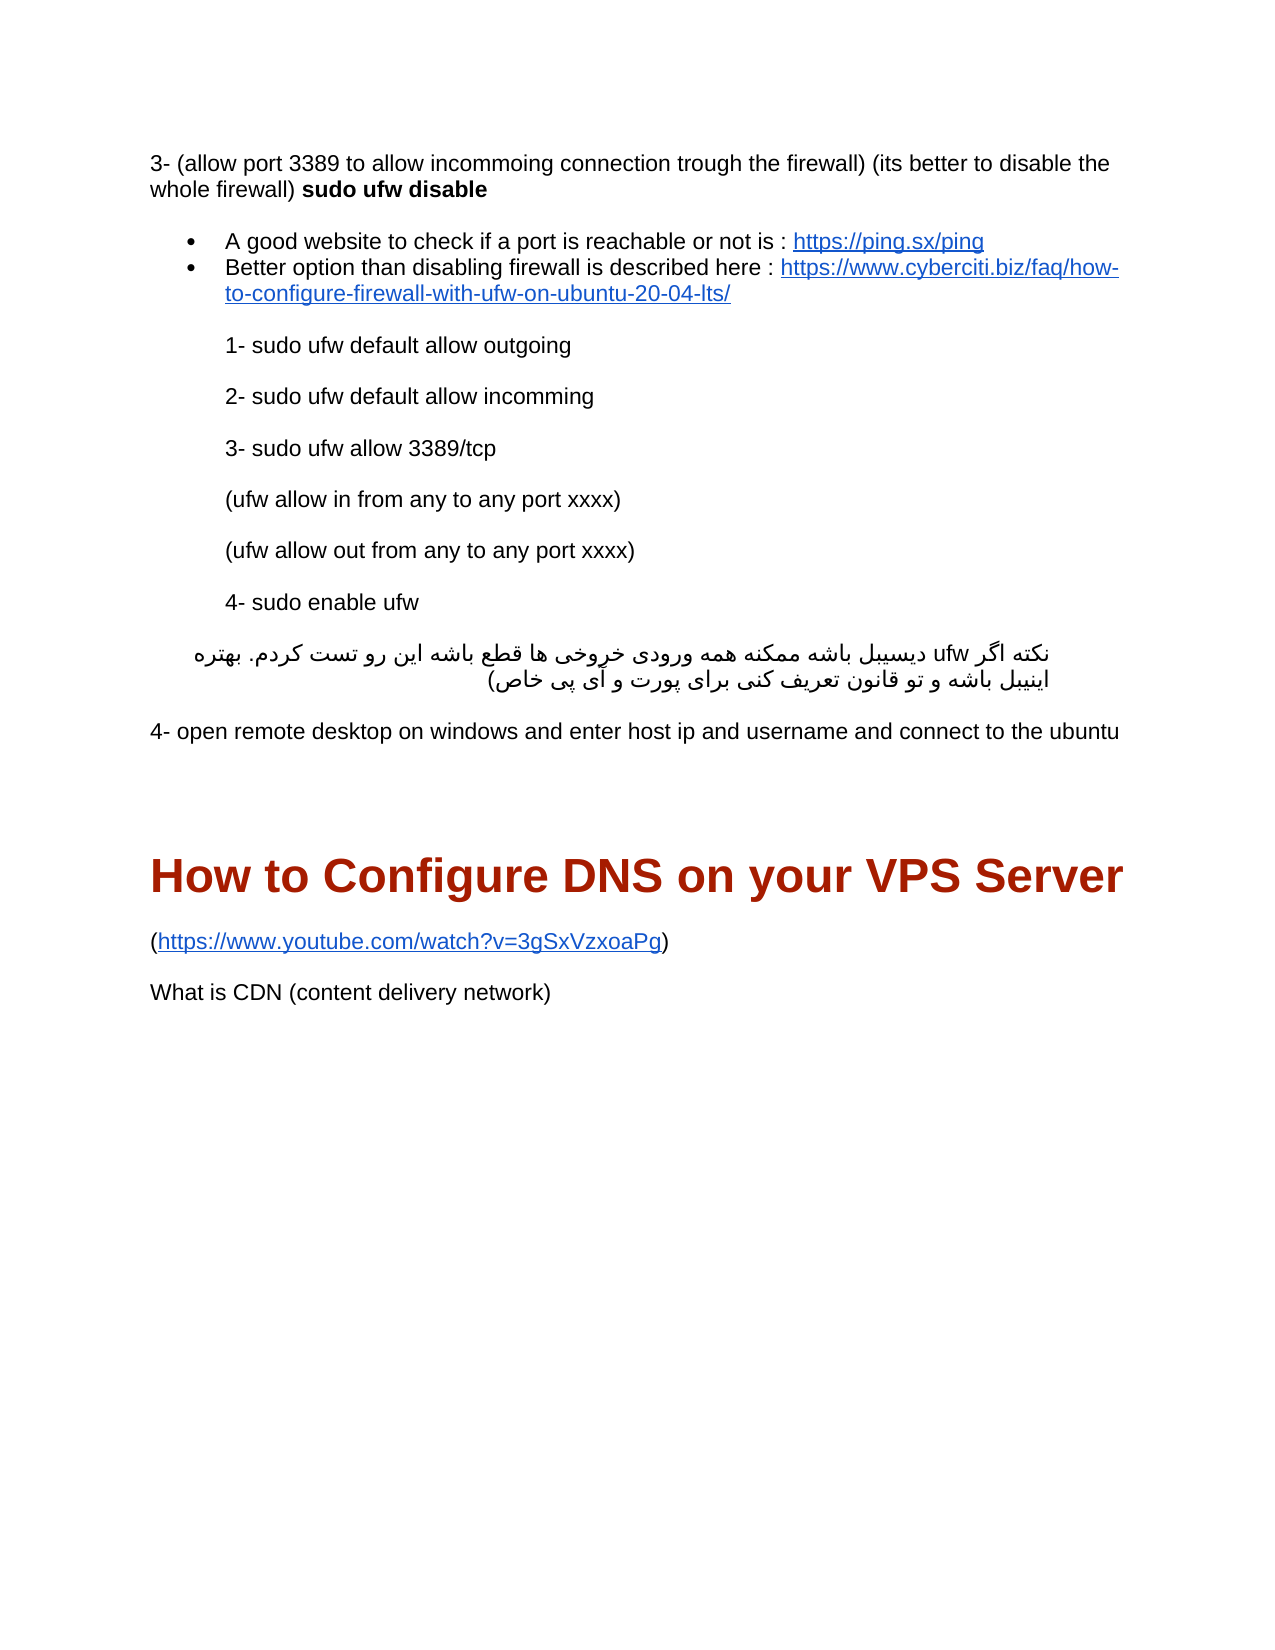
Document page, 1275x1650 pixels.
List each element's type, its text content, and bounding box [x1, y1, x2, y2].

text 4- sudo enable ufw [225, 588, 1125, 615]
text 1- sudo ufw default allow outgoing [225, 332, 1125, 358]
text 2- sudo ufw default allow incomming [225, 383, 1125, 409]
text What is CDN (content delivery network) [150, 979, 1125, 1006]
list A good website to check if a port is reachable or not is : https://ping.sx/ping [187, 228, 1125, 254]
text How to Configure DNS on your VPS Server [150, 848, 1125, 903]
text (ufw allow out from any to any port xxxx) [225, 537, 1125, 563]
text (https://www.youtube.com/watch?v=3gSxVzxoaPg) [150, 928, 1125, 954]
text نکته اگر ufw دیسیبل باشه ممکنه همه ورودی خروخی ها قطع باشه این رو تست کردم. بهتره اینیبل باشه و تو قانون تعریف کنی برای پورت و آی پی خاص) [150, 640, 1050, 693]
text 3- sudo ufw allow 3389/tcp [225, 434, 1125, 461]
text 4- open remote desktop on windows and enter host ip and username and connect to the ubuntu [150, 718, 1125, 744]
text (ufw allow in from any to any port xxxx) [225, 486, 1125, 512]
list Better option than disabling firewall is described here : https://www.cyberciti.biz/faq/how-to-configure-firewall-with-ufw-on-ubuntu-20-04-lts/ [187, 254, 1125, 307]
text 3- (allow port 3389 to allow incommoing connection trough the firewall) (its better to disable the whole firewall) sudo ufw disable [150, 150, 1125, 203]
